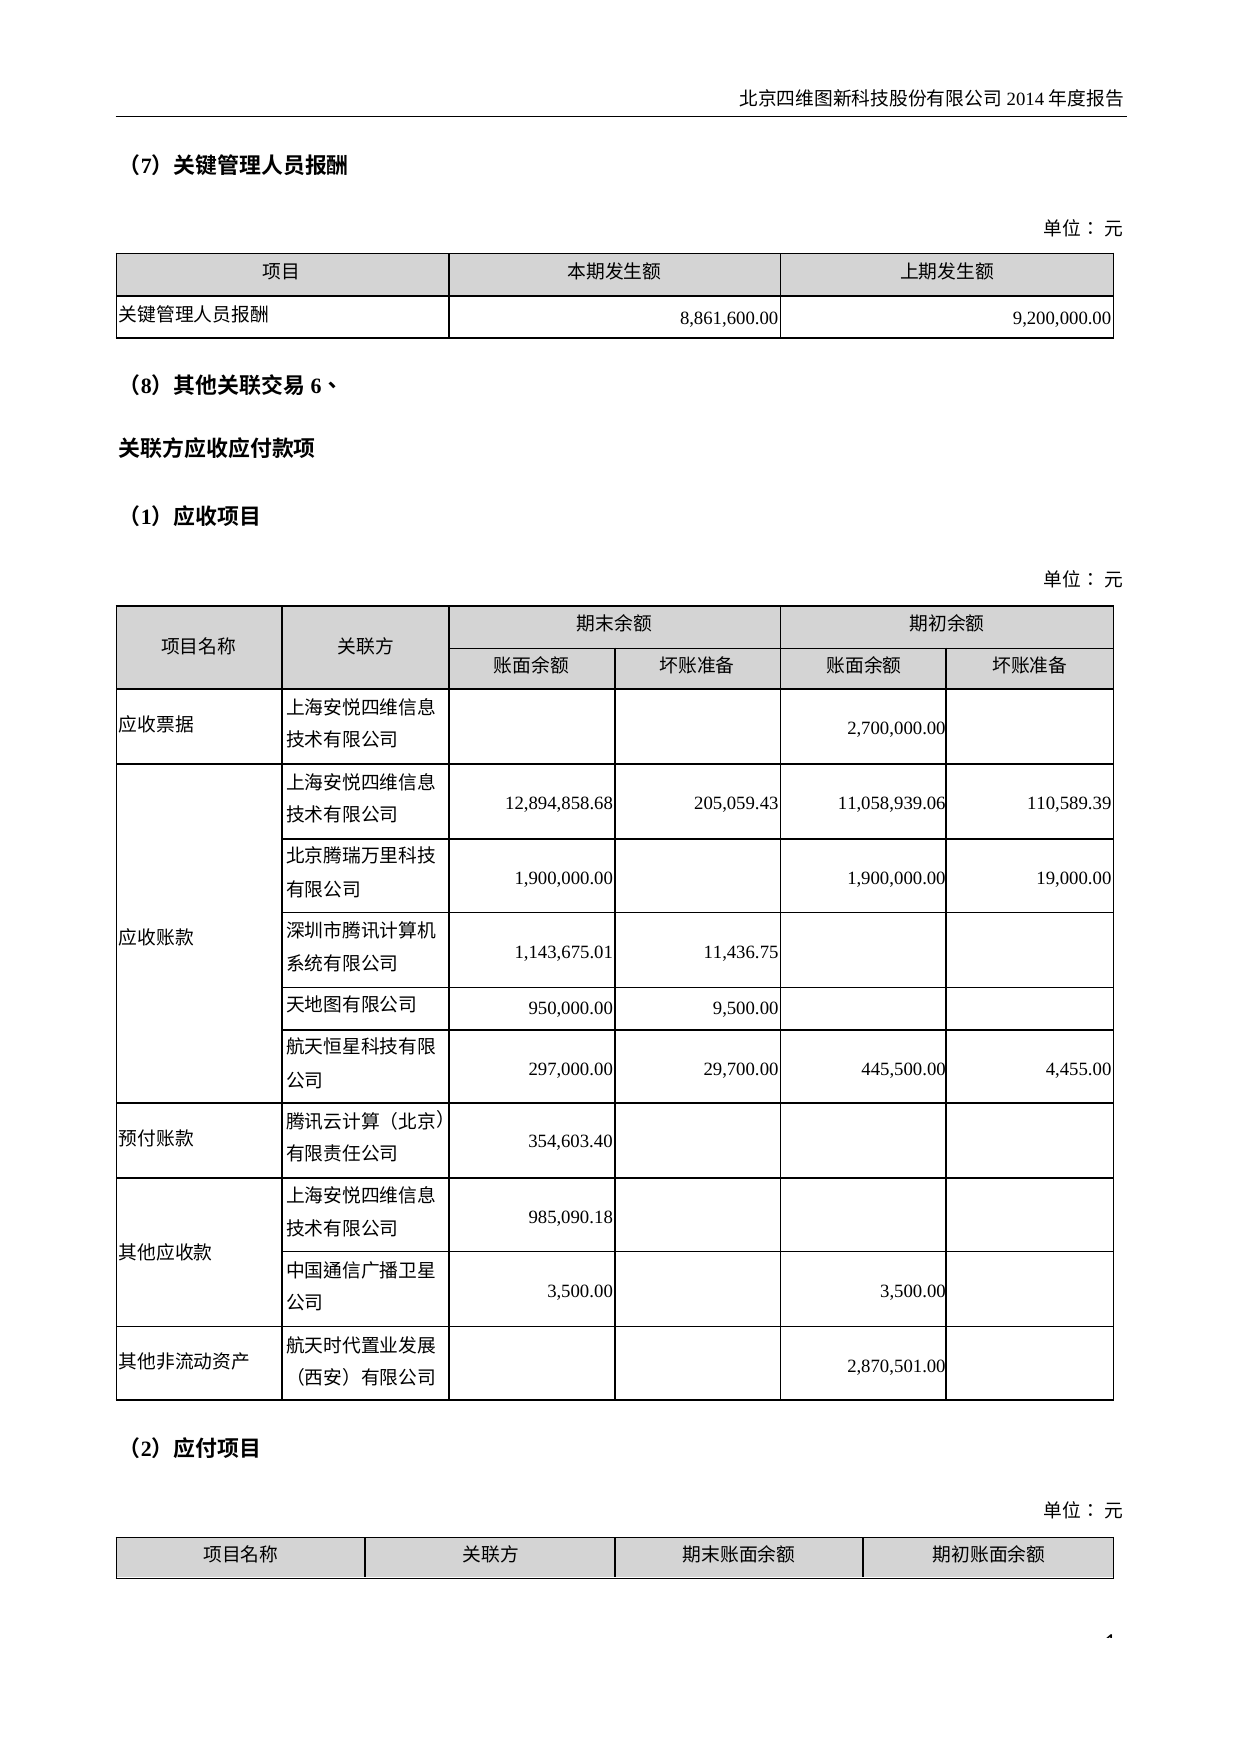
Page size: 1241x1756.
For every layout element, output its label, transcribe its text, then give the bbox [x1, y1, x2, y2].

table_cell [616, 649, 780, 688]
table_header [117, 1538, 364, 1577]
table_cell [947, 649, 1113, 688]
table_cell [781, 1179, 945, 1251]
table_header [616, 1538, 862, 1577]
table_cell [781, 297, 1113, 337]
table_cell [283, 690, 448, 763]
text （2）应付项目 [119, 1432, 1138, 1462]
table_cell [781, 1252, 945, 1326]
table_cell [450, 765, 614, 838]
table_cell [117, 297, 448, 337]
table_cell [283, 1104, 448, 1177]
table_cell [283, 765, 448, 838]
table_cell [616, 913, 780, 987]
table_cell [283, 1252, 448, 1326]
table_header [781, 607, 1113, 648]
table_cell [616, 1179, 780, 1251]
text 单位： 元 [104, 566, 1123, 592]
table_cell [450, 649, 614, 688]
text （8）其他关联交易 6、关联方应收应付款项 [119, 370, 351, 463]
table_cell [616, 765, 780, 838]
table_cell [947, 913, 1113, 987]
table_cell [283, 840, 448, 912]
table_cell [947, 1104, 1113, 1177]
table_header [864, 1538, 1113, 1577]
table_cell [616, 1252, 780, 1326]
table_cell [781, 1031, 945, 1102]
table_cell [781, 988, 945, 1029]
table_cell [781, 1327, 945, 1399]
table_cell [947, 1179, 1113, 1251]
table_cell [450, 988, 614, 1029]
text 单位： 元 [104, 1498, 1123, 1523]
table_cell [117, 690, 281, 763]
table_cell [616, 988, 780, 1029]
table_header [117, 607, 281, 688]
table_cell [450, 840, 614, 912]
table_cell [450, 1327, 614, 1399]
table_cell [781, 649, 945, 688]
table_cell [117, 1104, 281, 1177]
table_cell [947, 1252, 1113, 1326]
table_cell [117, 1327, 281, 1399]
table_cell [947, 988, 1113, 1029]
text 单位： 元 [104, 215, 1123, 241]
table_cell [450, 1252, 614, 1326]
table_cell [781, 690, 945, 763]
text （7）关键管理人员报酬 [119, 150, 1138, 180]
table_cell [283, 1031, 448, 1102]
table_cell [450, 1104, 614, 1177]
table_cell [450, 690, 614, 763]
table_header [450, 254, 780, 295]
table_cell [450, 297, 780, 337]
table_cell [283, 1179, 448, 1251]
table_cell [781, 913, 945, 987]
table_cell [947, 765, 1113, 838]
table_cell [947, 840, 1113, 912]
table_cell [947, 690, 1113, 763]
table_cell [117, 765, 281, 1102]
text （1）应收项目 [119, 501, 1138, 531]
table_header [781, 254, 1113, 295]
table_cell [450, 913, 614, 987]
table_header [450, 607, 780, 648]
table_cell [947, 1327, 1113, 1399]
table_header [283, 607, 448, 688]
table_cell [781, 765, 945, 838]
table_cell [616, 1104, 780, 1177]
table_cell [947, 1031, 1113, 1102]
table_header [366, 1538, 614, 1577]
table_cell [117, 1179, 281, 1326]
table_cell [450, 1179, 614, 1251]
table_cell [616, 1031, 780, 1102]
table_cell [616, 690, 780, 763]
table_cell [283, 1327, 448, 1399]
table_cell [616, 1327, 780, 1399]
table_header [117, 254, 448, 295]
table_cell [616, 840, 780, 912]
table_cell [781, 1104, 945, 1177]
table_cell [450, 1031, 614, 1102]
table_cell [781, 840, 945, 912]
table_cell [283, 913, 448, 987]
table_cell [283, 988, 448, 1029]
